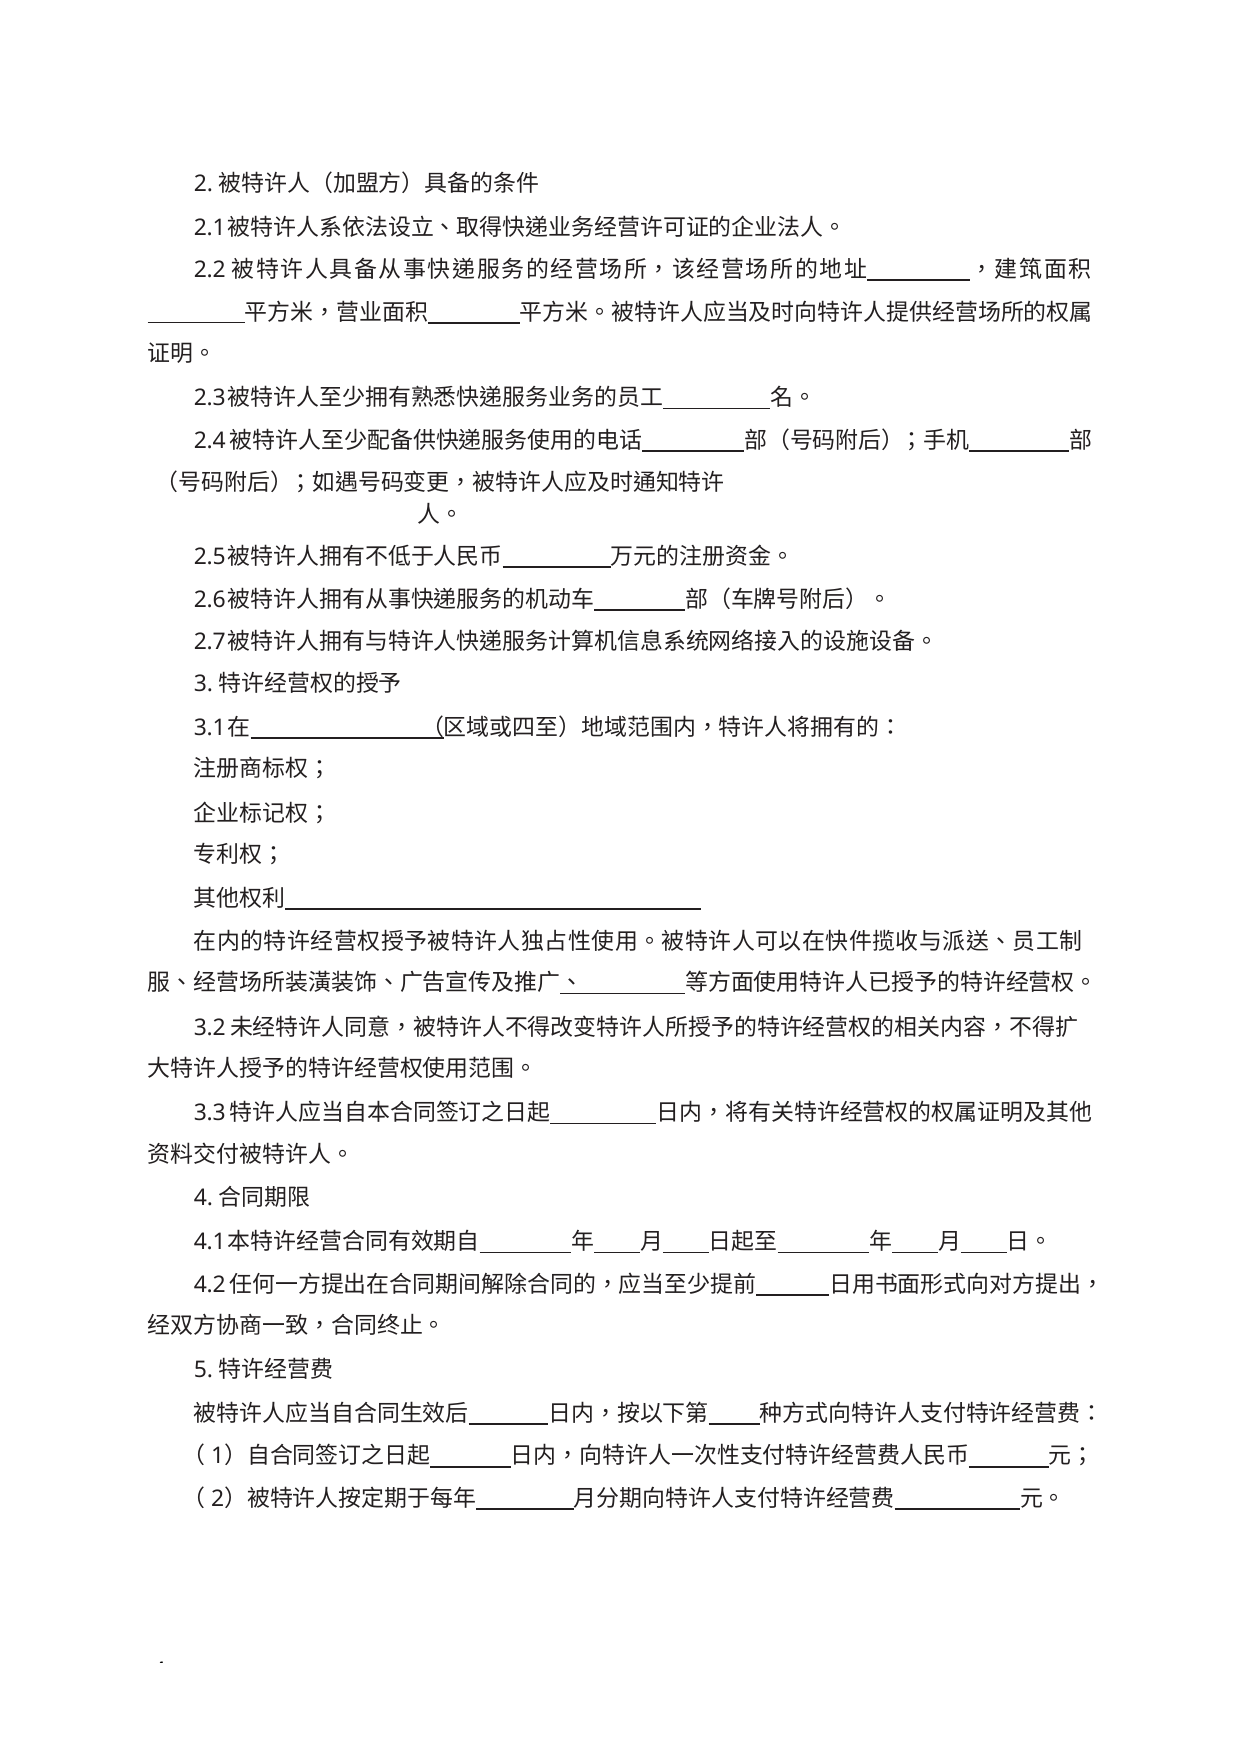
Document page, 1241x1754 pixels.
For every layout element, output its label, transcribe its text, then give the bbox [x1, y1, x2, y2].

text 企业标记权； 专利权； [193, 797, 333, 869]
list 被特许人拥有不低于人民币 万元的注册资金。 [193, 540, 1115, 571]
list 被特许人（加盟方）具备的条件 [193, 166, 1115, 198]
list 特许人应当自本合同签订之日起 日内，将有关特许经营权的权属证明及其他资料交付被特许人。 [148, 1096, 1093, 1169]
text 其他权利 [193, 882, 1115, 913]
text （ 2）被特许人按定期于每年 月分期向特许人支付特许经营费 元。 [182, 1482, 1115, 1513]
list 本特许经营合同有效期自 年 月 日起至 年 月 日。 [148, 1225, 1115, 1257]
list 特许经营费 [193, 1353, 1115, 1384]
list 未经特许人同意，被特许人不得改变特许人所授予的特许经营权的相关内容，不得扩大特许人授予的特许经营权使用范围。 [148, 1011, 1093, 1083]
list 被特许人拥有从事快递服务的机动车 部（车牌号附后）。 [193, 583, 1115, 614]
list 特许经营权的授予 [193, 667, 1115, 698]
list 任何一方提出在合同期间解除合同的，应当至少提前 日用书面形式向对方提出，经双方协商一致，合同终止。 [148, 1268, 1104, 1341]
text （ 1）自合同签订之日起 日内，向特许人一次性支付特许经营费人民币 元； [182, 1439, 1115, 1471]
list 被特许人至少拥有熟悉快递服务业务的员工 名。 [193, 381, 1115, 413]
list 合同期限 [193, 1181, 1115, 1213]
list 被特许人拥有与特许人快递服务计算机信息系统网络接入的设施设备。 [193, 625, 1115, 656]
text 平方米，营业面积 平方米。被特许人应当及时向特许人提供经营场所的权属证明。 [148, 296, 1093, 368]
text （号码附后）；如遇号码变更，被特许人应及时通知特许人。 [134, 466, 746, 529]
list 在 （区域或四至）地域范围内，特许人将拥有的：注册商标权； [193, 711, 902, 784]
text 被特许人应当自合同生效后 日内，按以下第 种方式向特许人支付特许经营费： [193, 1397, 1115, 1428]
list 被特许人至少配备供快递服务使用的电话 部（号码附后）；手机 部 [193, 424, 1115, 455]
list 被特许人系依法设立、取得快递业务经营许可证的企业法人。 [193, 210, 1115, 242]
list 被特许人具备从事快递服务的经营场所，该经营场所的地址 ，建筑面积 [193, 253, 1115, 284]
text 在内的特许经营权授予被特许人独占性使用。被特许人可以在快件揽收与派送、员工制服、经营场所装潢装饰、广告宣传及推广、 等方面使用特许人已授予的特许经营权。 [148, 925, 1098, 998]
